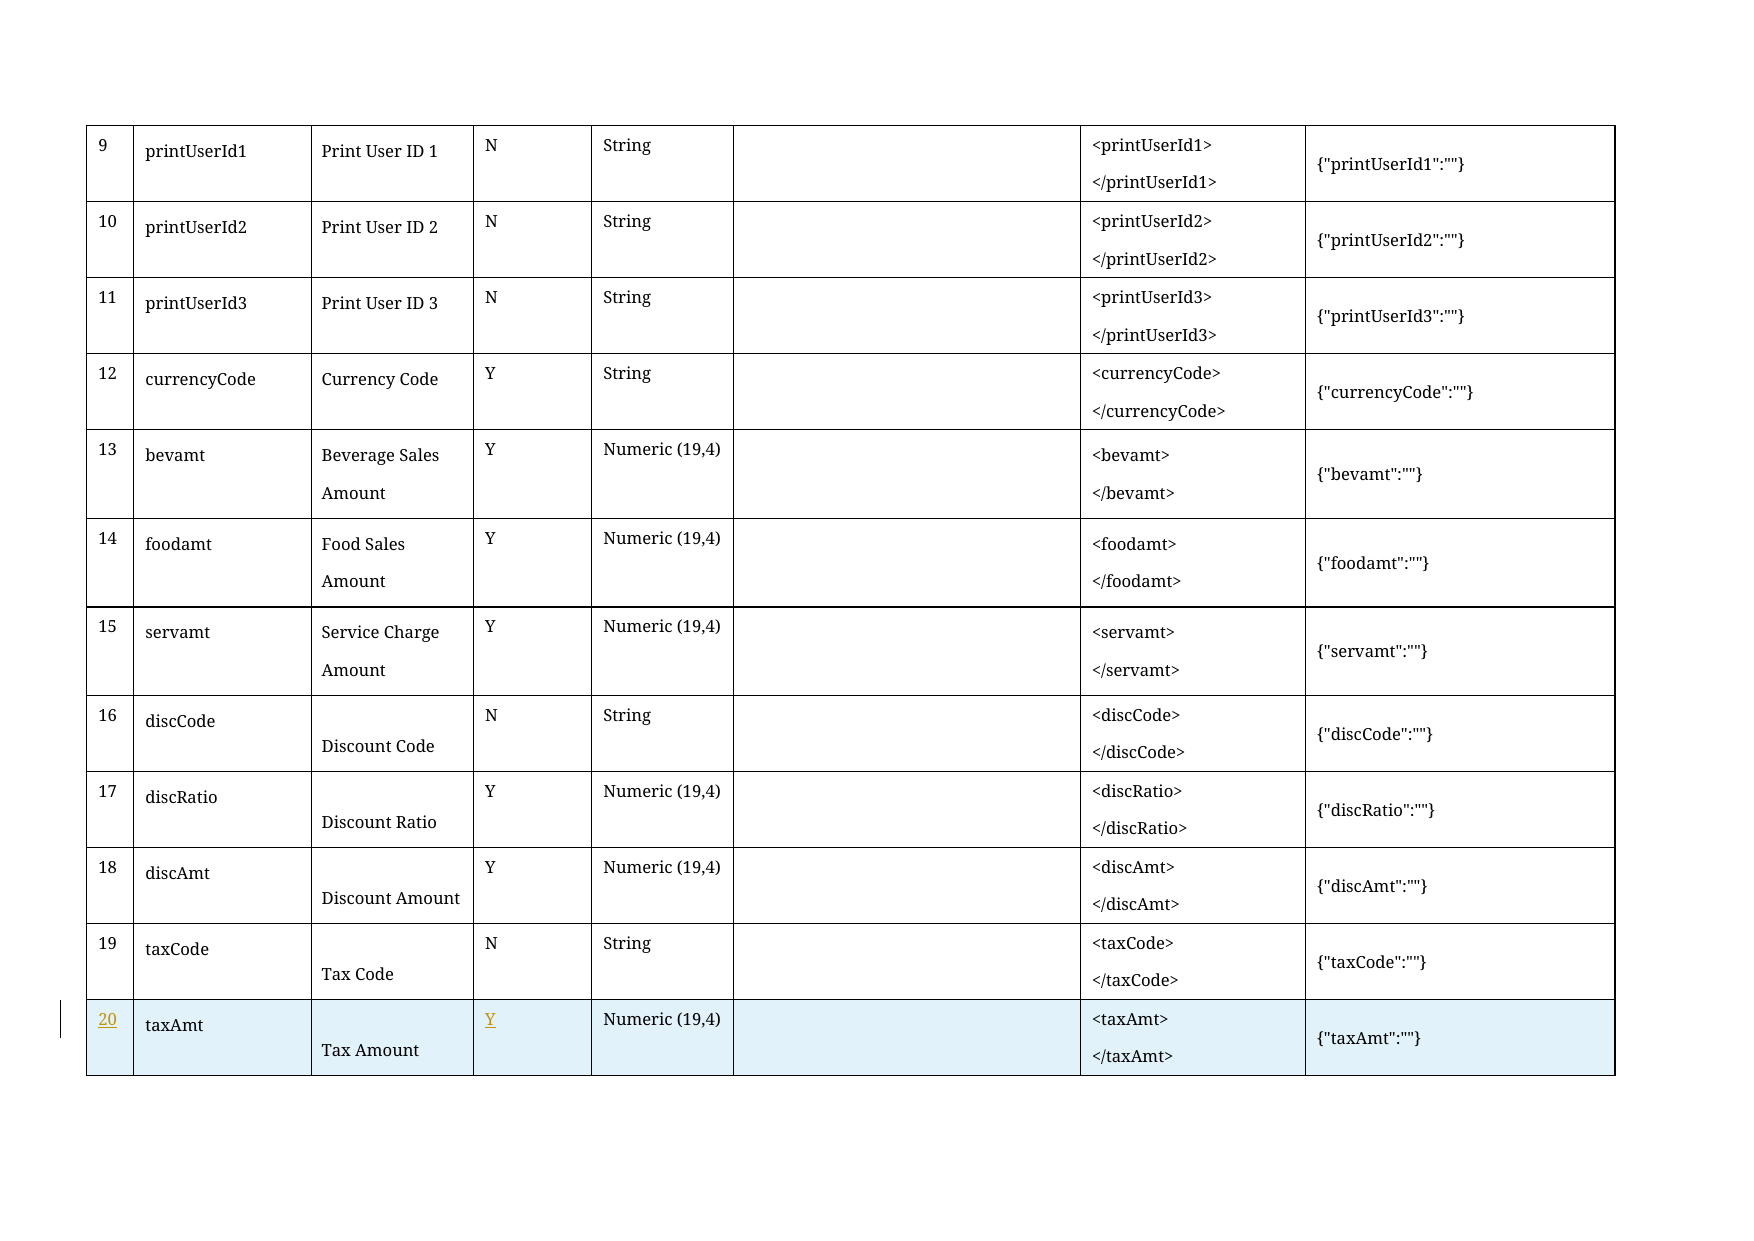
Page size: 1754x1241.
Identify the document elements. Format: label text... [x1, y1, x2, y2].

table_cell <currencyCode> </currencyCode> [1081, 354, 1305, 429]
table_cell {"servamt":""} [1306, 608, 1614, 695]
table_cell {"taxCode":""} [1306, 924, 1614, 999]
table_cell Tax Code [312, 924, 473, 999]
table_cell N [474, 924, 591, 999]
table_cell Y [474, 354, 591, 429]
table_cell 13 [87, 430, 133, 518]
table_cell Print User ID 3 [312, 278, 473, 353]
table_cell <taxCode> </taxCode> [1081, 924, 1305, 999]
table_cell String [592, 202, 733, 277]
table_cell {"printUserId1":""} [1306, 126, 1614, 201]
table_cell printUserId3 [134, 278, 311, 353]
table_cell printUserId2 [134, 202, 311, 277]
table_cell [734, 519, 1080, 606]
table_cell 14 [87, 519, 133, 606]
table_cell N [474, 278, 591, 353]
table_cell [734, 924, 1080, 999]
table_cell [734, 354, 1080, 429]
table_cell Y [474, 848, 591, 923]
table_cell 17 [87, 772, 133, 847]
table_cell {"discCode":""} [1306, 696, 1614, 771]
table_cell <discAmt> </discAmt> [1081, 848, 1305, 923]
table_cell {"foodamt":""} [1306, 519, 1614, 606]
table_cell <discRatio> </discRatio> [1081, 772, 1305, 847]
table_cell <printUserId1> </printUserId1> [1081, 126, 1305, 201]
table_cell Y [474, 608, 591, 695]
table_cell Numeric (19,4) [592, 848, 733, 923]
table_cell servamt [134, 608, 311, 695]
table_cell Discount Amount [312, 848, 473, 923]
table_cell String [592, 278, 733, 353]
table_cell Print User ID 2 [312, 202, 473, 277]
table_cell Numeric (19,4) [592, 608, 733, 695]
table_cell {"printUserId3":""} [1306, 278, 1614, 353]
table_cell 11 [87, 278, 133, 353]
table_cell 10 [87, 202, 133, 277]
table_cell Numeric (19,4) [592, 430, 733, 518]
table_cell Y [474, 519, 591, 606]
table_cell foodamt [134, 519, 311, 606]
table_cell Currency Code [312, 354, 473, 429]
table_cell String [592, 696, 733, 771]
table_cell 16 [87, 696, 133, 771]
table_cell 9 [87, 126, 133, 201]
table_cell String [592, 126, 733, 201]
table_cell <foodamt> </foodamt> [1081, 519, 1305, 606]
table_cell {"printUserId2":""} [1306, 202, 1614, 277]
table_cell <printUserId3> </printUserId3> [1081, 278, 1305, 353]
table_cell [734, 848, 1080, 923]
table_cell <bevamt> </bevamt> [1081, 430, 1305, 518]
table_cell <printUserId2> </printUserId2> [1081, 202, 1305, 277]
table_cell [734, 202, 1080, 277]
table_cell Service Charge Amount [312, 608, 473, 695]
table_cell N [474, 696, 591, 771]
table_cell Y [474, 772, 591, 847]
table_cell Food Sales Amount [312, 519, 473, 606]
table_cell printUserId1 [134, 126, 311, 201]
table_cell discRatio [134, 772, 311, 847]
table_cell Y [474, 430, 591, 518]
table_cell [734, 126, 1080, 201]
table_cell 15 [87, 608, 133, 695]
table_cell Print User ID 1 [312, 126, 473, 201]
table_cell [734, 278, 1080, 353]
table_cell currencyCode [134, 354, 311, 429]
table_cell [734, 430, 1080, 518]
table_cell [734, 608, 1080, 695]
table_cell Numeric (19,4) [592, 519, 733, 606]
table_cell Discount Code [312, 696, 473, 771]
table_cell String [592, 354, 733, 429]
table_cell Beverage Sales Amount [312, 430, 473, 518]
table_cell {"discAmt":""} [1306, 848, 1614, 923]
table_cell discAmt [134, 848, 311, 923]
table_cell [734, 696, 1080, 771]
table_cell discCode [134, 696, 311, 771]
table_cell 18 [87, 848, 133, 923]
table_cell bevamt [134, 430, 311, 518]
table_cell 12 [87, 354, 133, 429]
table_cell {"discRatio":""} [1306, 772, 1614, 847]
table_cell Discount Ratio [312, 772, 473, 847]
table_cell [734, 772, 1080, 847]
table_cell {"bevamt":""} [1306, 430, 1614, 518]
table_cell {"currencyCode":""} [1306, 354, 1614, 429]
table_cell taxCode [134, 924, 311, 999]
table_cell String [592, 924, 733, 999]
table_cell N [474, 202, 591, 277]
table_cell <discCode> </discCode> [1081, 696, 1305, 771]
table_cell <servamt> </servamt> [1081, 608, 1305, 695]
table_cell Numeric (19,4) [592, 772, 733, 847]
table_cell N [474, 126, 591, 201]
table_cell 19 [87, 924, 133, 999]
